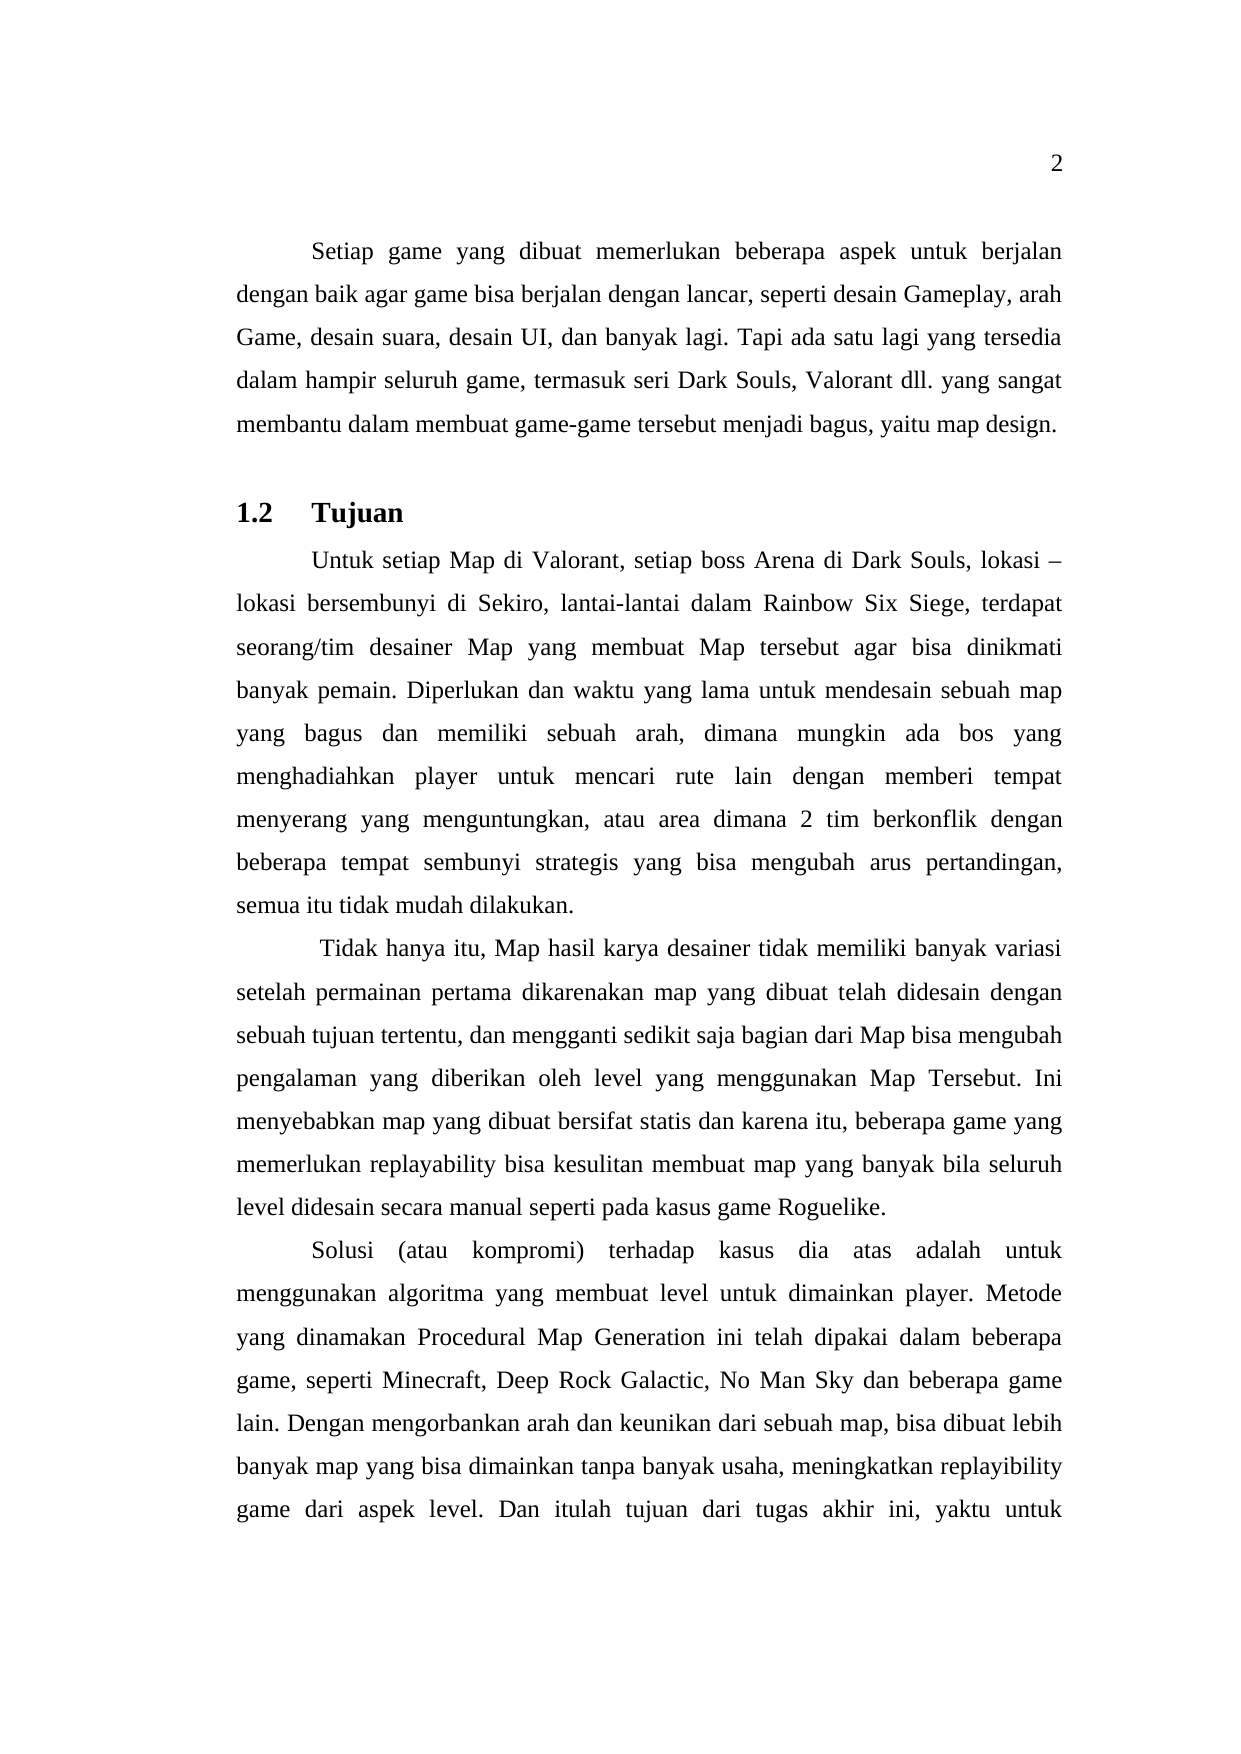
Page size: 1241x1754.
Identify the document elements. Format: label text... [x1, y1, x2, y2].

list Tujuan [236, 495, 1063, 528]
text Untuk setiap Map di Valorant, setiap boss Arena di Dark Souls, lokasi – lokasi bersembunyi di Sekiro, lantai-lantai dalam Rainbow Six Siege, terdapat seorang/tim desainer Map yang membuat Map tersebut agar bisa dinikmati banyak pemain. Diperlukan dan waktu yang lama untuk mendesain sebuah map yang bagus dan memiliki sebuah arah, dimana mungkin ada bos yang menghadiahkan player untuk mencari rute lain dengan memberi tempat menyerang yang menguntungkan, atau area dimana 2 tim berkonflik dengan beberapa tempat sembunyi strategis yang bisa mengubah arus pertandingan, semua itu tidak mudah dilakukan. [236, 545, 1063, 919]
text Tidak hanya itu, Map hasil karya desainer tidak memiliki banyak variasi setelah permainan pertama dikarenakan map yang dibuat telah didesain dengan sebuah tujuan tertentu, dan mengganti sedikit saja bagian dari Map bisa mengubah pengalaman yang diberikan oleh level yang menggunakan Map Tersebut. Ini menyebabkan map yang dibuat bersifat statis dan karena itu, beberapa game yang memerlukan replayability bisa kesulitan membuat map yang banyak bila seluruh level didesain secara manual seperti pada kasus game Roguelike. [236, 933, 1063, 1221]
text Setiap game yang dibuat memerlukan beberapa aspek untuk berjalan dengan baik agar game bisa berjalan dengan lancar, seperti desain Gameplay, arah Game, desain suara, desain UI, dan banyak lagi. Tapi ada satu lagi yang tersedia dalam hampir seluruh game, termasuk seri Dark Souls, Valorant dll. yang sangat membantu dalam membuat game-game tersebut menjadi bagus, yaitu map design. [236, 236, 1063, 437]
